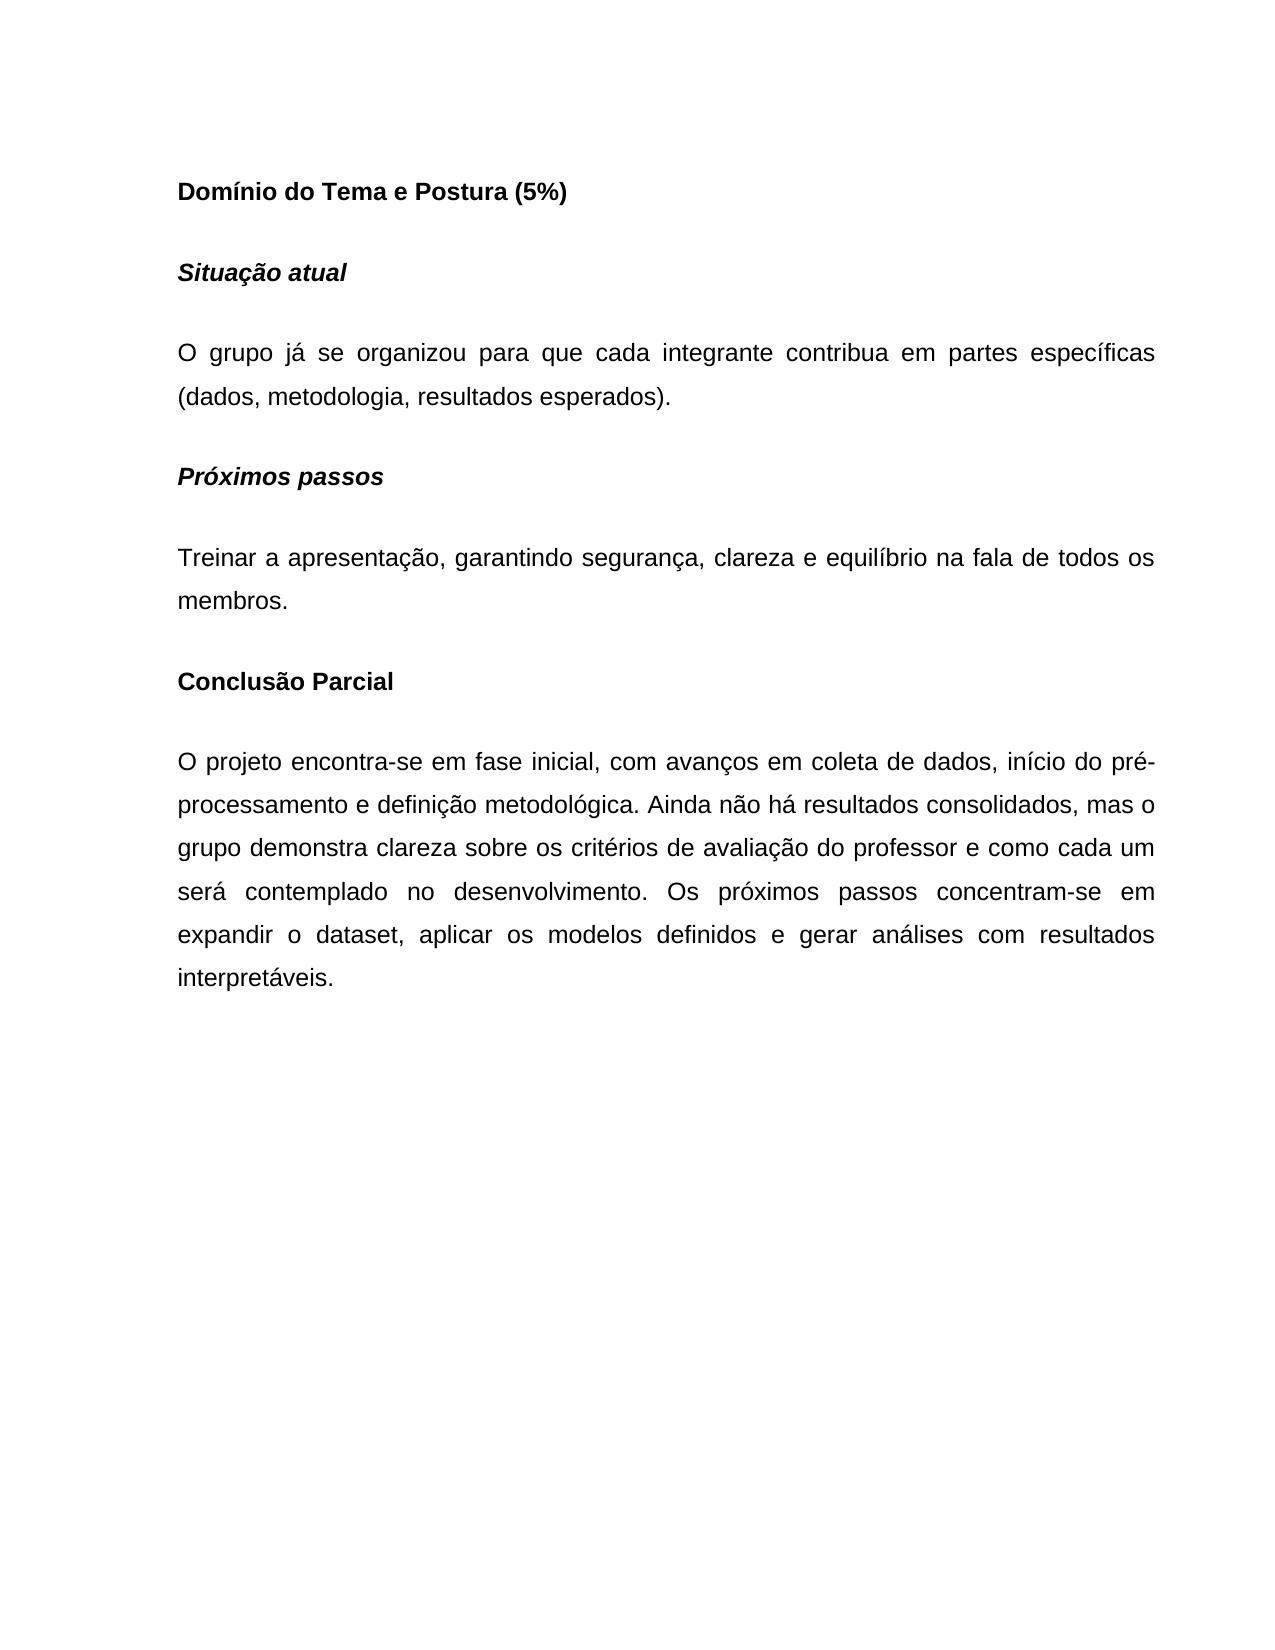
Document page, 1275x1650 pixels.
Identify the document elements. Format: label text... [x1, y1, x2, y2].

text O grupo já se organizou para que cada integrante contribua em partes específicas (dados, metodologia, resultados esperados). [177, 338, 1157, 410]
text Treinar a apresentação, garantindo segurança, clareza e equilíbrio na fala de todos os membros. [177, 543, 1157, 615]
subtitle Domínio do Tema e Postura (5%) [177, 177, 1157, 206]
subtitle Situação atual [177, 258, 1157, 287]
subtitle Conclusão Parcial [177, 667, 1157, 695]
text O projeto encontra-se em fase inicial, com avanços em coleta de dados, início do pré-processamento e definição metodológica. Ainda não há resultados consolidados, mas o grupo demonstra clareza sobre os critérios de avaliação do professor e como cada um será contemplado no desenvolvimento. Os próximos passos concentram-se em expandir o dataset, aplicar os modelos definidos e gerar análises com resultados interpretáveis. [177, 747, 1157, 992]
subtitle Próximos passos [177, 462, 1157, 491]
